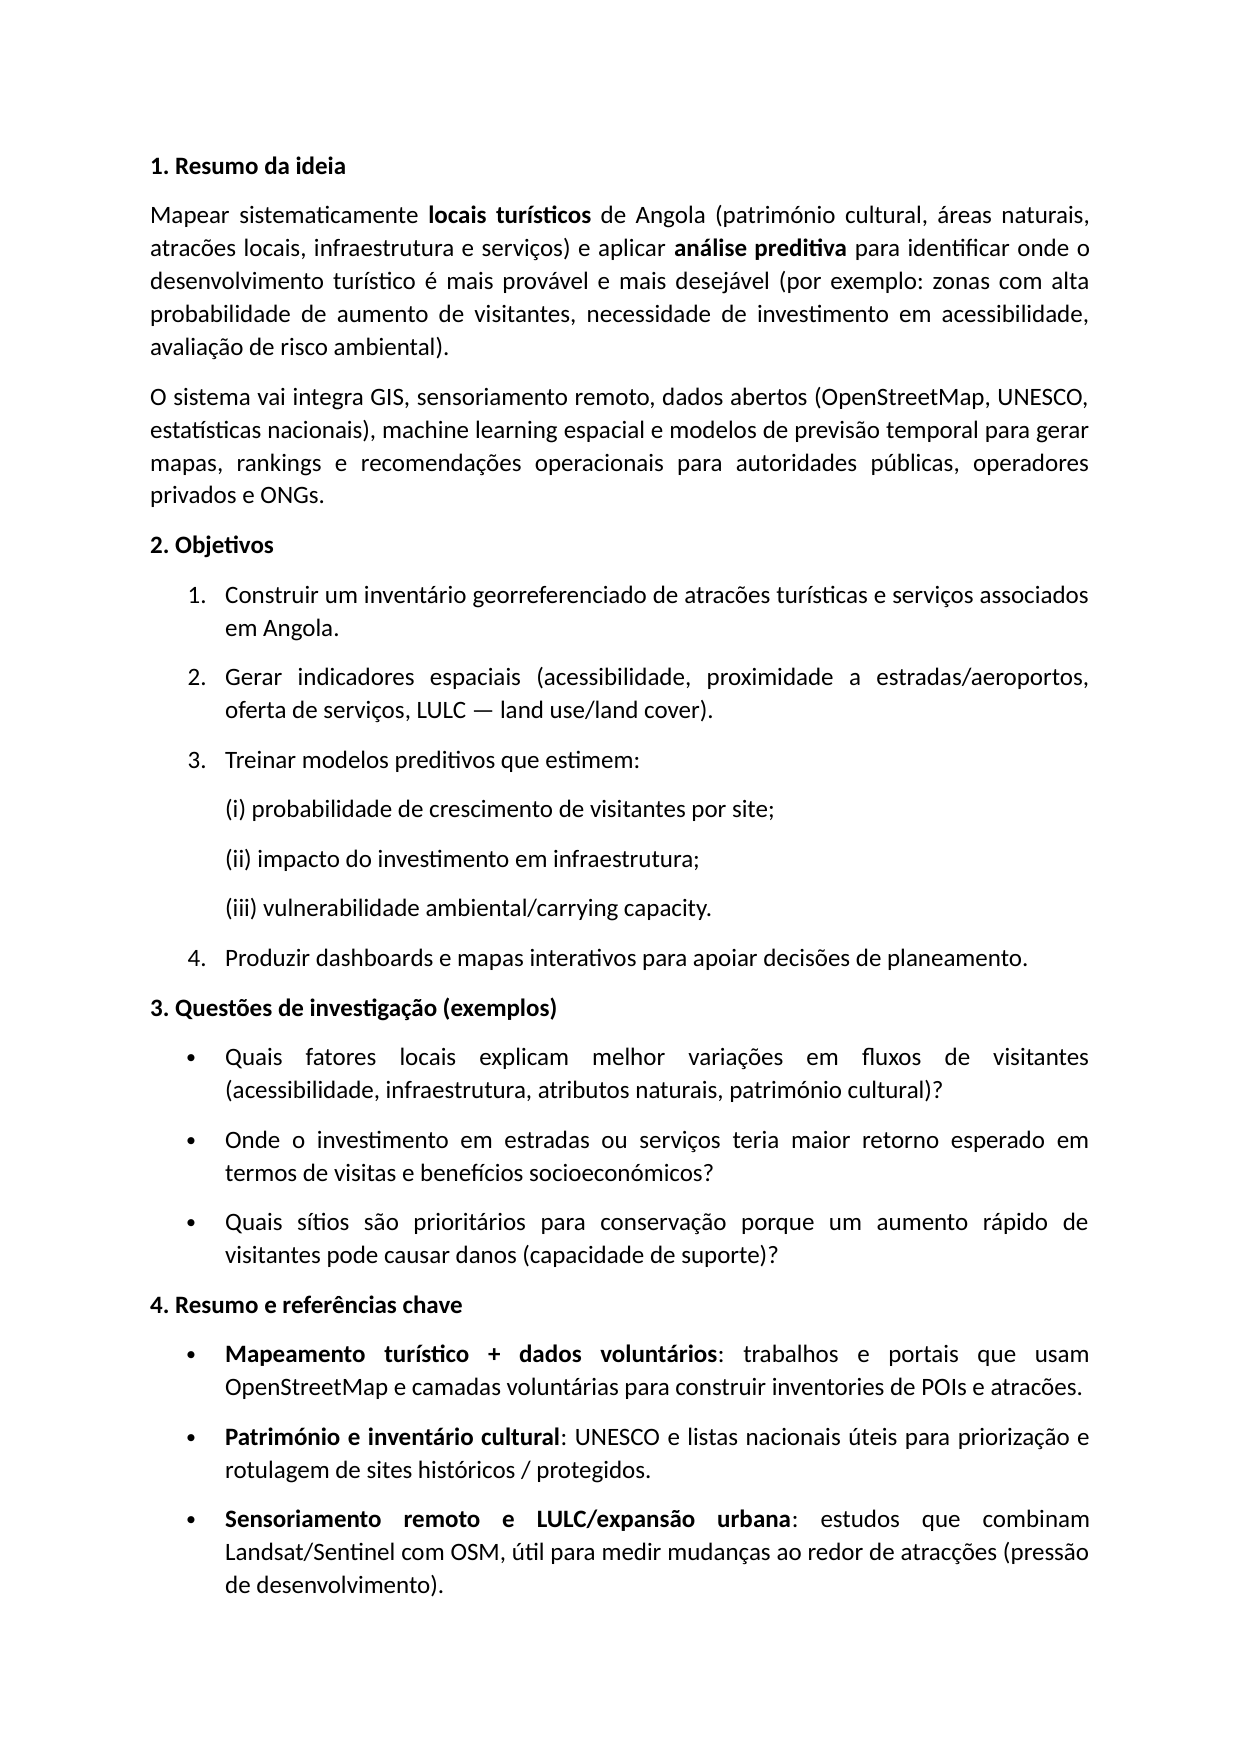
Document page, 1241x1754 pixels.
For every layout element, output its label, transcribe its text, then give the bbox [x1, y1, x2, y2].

text 3. Questões de investigação (exemplos) [150, 992, 1090, 1022]
list Quais fatores locais explicam melhor variações em fluxos de visitantes (acessibilidade, infraestrutura, atributos naturais, património cultural)? [187, 1041, 1090, 1105]
text 1. Resumo da ideia [150, 150, 1090, 181]
text (ii) impacto do investimento em infraestrutura; [225, 843, 1090, 873]
text (iii) vulnerabilidade ambiental/carrying capacity. [225, 892, 1090, 923]
text (i) probabilidade de crescimento de visitantes por site; [225, 793, 1090, 824]
text O sistema vai integra GIS, sensoriamento remoto, dados abertos (OpenStreetMap, UNESCO, estatísticas nacionais), machine learning espacial e modelos de previsão temporal para gerar mapas, rankings e recomendações operacionais para autoridades públicas, operadores privados e ONGs. [150, 381, 1090, 510]
list Sensoriamento remoto e LULC/expansão urbana: estudos que combinam Landsat/Sentinel com OSM, útil para medir mudanças ao redor de atracções (pressão de desenvolvimento). [187, 1503, 1090, 1600]
list Construir um inventário georreferenciado de atracões turísticas e serviços associados em Angola. [187, 579, 1090, 642]
list Onde o investimento em estradas ou serviços teria maior retorno esperado em termos de visitas e benefícios socioeconómicos? [187, 1124, 1090, 1187]
text 4. Resumo e referências chave [150, 1289, 1090, 1319]
list Treinar modelos preditivos que estimem: [187, 744, 1090, 774]
list Mapeamento turístico + dados voluntários: trabalhos e portais que usam OpenStreetMap e camadas voluntárias para construir inventories de POIs e atracões. [187, 1338, 1090, 1402]
list Quais sítios são prioritários para conservação porque um aumento rápido de visitantes pode causar danos (capacidade de suporte)? [187, 1206, 1090, 1270]
text 2. Objetivos [150, 529, 1090, 560]
list Gerar indicadores espaciais (acessibilidade, proximidade a estradas/aeroportos, oferta de serviços, LULC — land use/land cover). [187, 661, 1090, 725]
list Produzir dashboards e mapas interativos para apoiar decisões de planeamento. [187, 942, 1090, 973]
text Mapear sistematicamente locais turísticos de Angola (património cultural, áreas naturais, atracões locais, infraestrutura e serviços) e aplicar análise preditiva para identificar onde o desenvolvimento turístico é mais provável e mais desejável (por exemplo: zonas com alta probabilidade de aumento de visitantes, necessidade de investimento em acessibilidade, avaliação de risco ambiental). [150, 199, 1090, 362]
list Património e inventário cultural: UNESCO e listas nacionais úteis para priorização e rotulagem de sites históricos / protegidos. [187, 1421, 1090, 1484]
